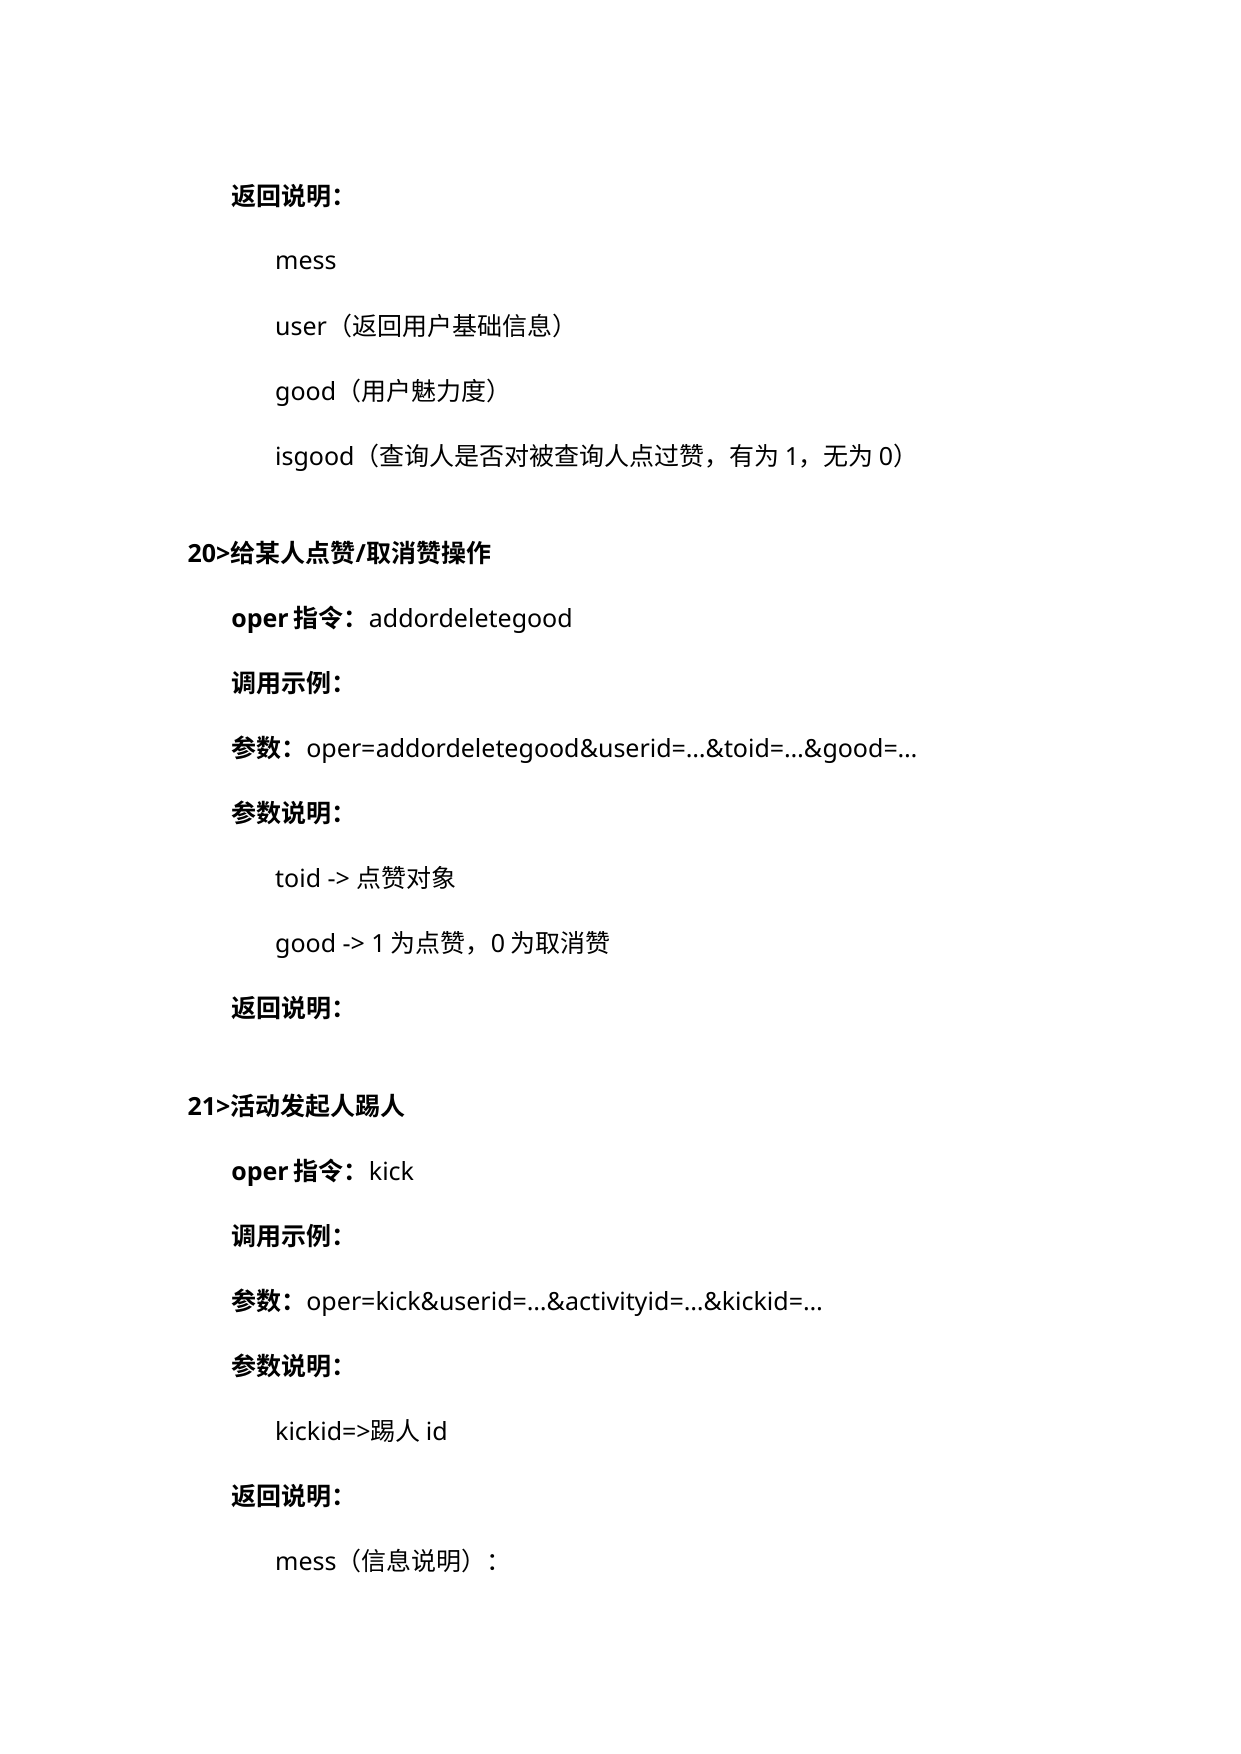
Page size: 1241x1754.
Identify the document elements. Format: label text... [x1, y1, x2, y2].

text good（用户魅力度） [187, 357, 1053, 422]
text 返回说明： [187, 1462, 1053, 1527]
text 参数：oper=kick&userid=…&activityid=…&kickid=… [187, 1267, 1053, 1332]
text isgood（查询人是否对被查询人点过赞，有为1，无为0） [187, 422, 1053, 487]
text 返回说明： [187, 162, 1053, 227]
text 20>给某人点赞/取消赞操作 [187, 519, 1053, 584]
text mess [231, 227, 1053, 292]
text 返回说明： [187, 974, 1053, 1039]
text 参数：oper=addordeletegood&userid=…&toid=…&good=… [187, 714, 1053, 779]
text mess（信息说明）： [231, 1527, 1053, 1592]
text 参数说明： [187, 779, 1053, 844]
text user（返回用户基础信息） [231, 292, 1053, 357]
text 21>活动发起人踢人 [187, 1072, 1053, 1137]
text 调用示例： [187, 649, 1053, 714]
text toid -> 点赞对象 [187, 844, 1053, 909]
text oper指令：kick [187, 1137, 1053, 1202]
text oper指令：addordeletegood [187, 584, 1053, 649]
text good -> 1为点赞，0为取消赞 [231, 909, 1053, 974]
text 参数说明： [187, 1332, 1053, 1397]
text 调用示例： [187, 1202, 1053, 1267]
text kickid=>踢人id [187, 1397, 1053, 1462]
